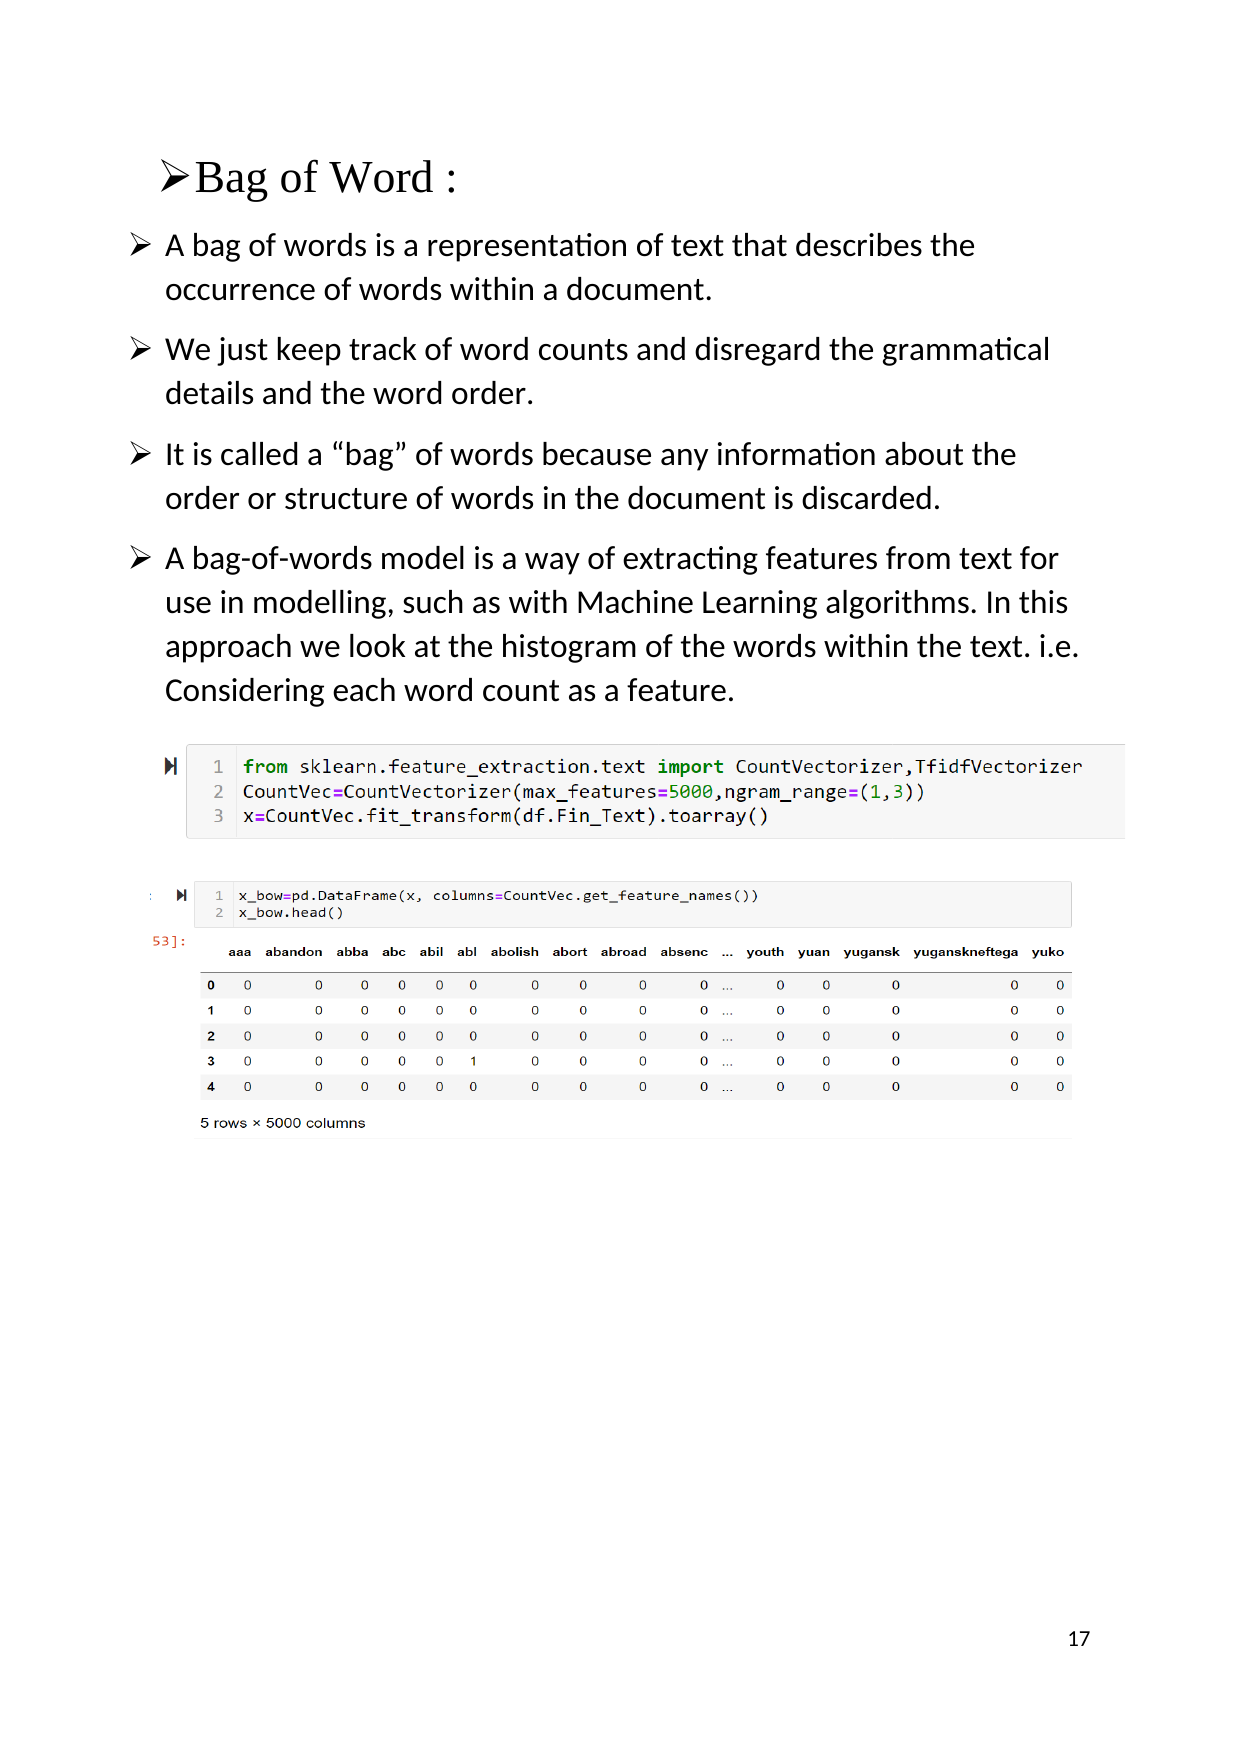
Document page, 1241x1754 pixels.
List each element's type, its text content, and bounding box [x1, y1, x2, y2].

list It is called a “bag” of words because any information about the order or structure of words in the document is discarded. [127, 433, 1090, 517]
picture [150, 729, 1125, 853]
picture [150, 871, 1091, 1139]
list A bag of words is a representation of text that describes the occurrence of words within a document. [127, 223, 1090, 308]
list A bag-of-words model is a way of extracting features from text for use in modelling, such as with Machine Learning algorithms. In this approach we look at the histogram of the words within the text. i.e. Considering each word count as a feature. [127, 537, 1090, 710]
list Bag of Word : [157, 150, 1090, 203]
list We just keep track of word counts and disregard the grammatical details and the word order. [127, 328, 1090, 413]
